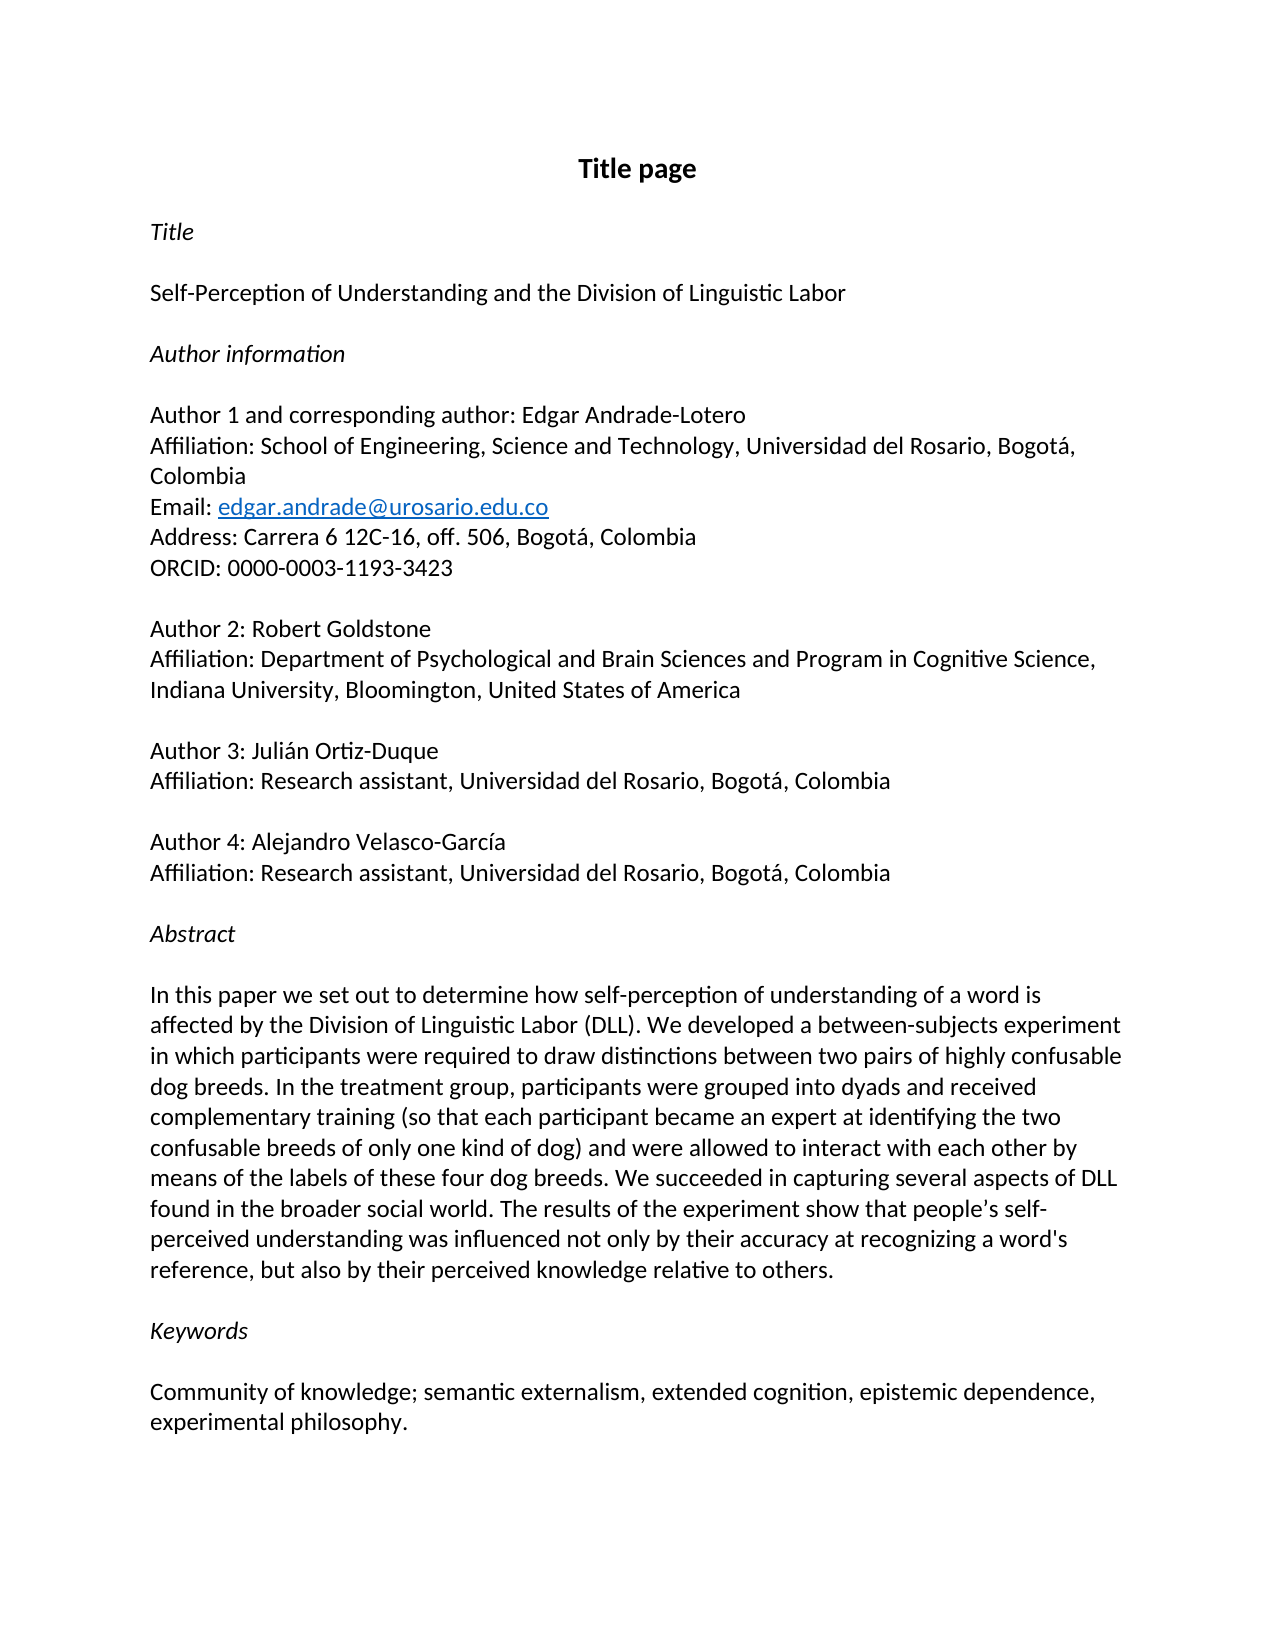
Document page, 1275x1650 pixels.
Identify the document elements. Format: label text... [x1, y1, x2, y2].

text Email: edgar.andrade@urosario.edu.co [150, 491, 1125, 521]
text Community of knowledge; semantic externalism, extended cognition, epistemic dependence, experimental philosophy. [150, 1376, 1125, 1437]
text Author 1 and corresponding author: Edgar Andrade-Lotero [150, 399, 1125, 430]
text Abstract [150, 918, 1125, 949]
text Author 3: Julián Ortiz-Duque [150, 735, 1125, 766]
text Affiliation: Department of Psychological and Brain Sciences and Program in Cognitive Science, Indiana University, Bloomington, United States of America [150, 643, 1125, 704]
text ORCID: 0000-0003-1193-3423 [150, 552, 1125, 582]
text Affiliation: Research assistant, Universidad del Rosario, Bogotá, Colombia [150, 766, 1125, 796]
text Keywords [150, 1315, 1125, 1345]
text Affiliation: School of Engineering, Science and Technology, Universidad del Rosario, Bogotá, Colombia [150, 430, 1125, 491]
text Author information [150, 338, 1125, 369]
text Affiliation: Research assistant, Universidad del Rosario, Bogotá, Colombia [150, 857, 1125, 888]
text Author 4: Alejandro Velasco-García [150, 827, 1125, 857]
text Self-Perception of Understanding and the Division of Linguistic Labor [150, 277, 1125, 308]
text Title page [150, 150, 1125, 186]
text Title [150, 216, 1125, 247]
text In this paper we set out to determine how self-perception of understanding of a word is affected by the Division of Linguistic Labor (DLL). We developed a between-subjects experiment in which participants were required to draw distinctions between two pairs of highly confusable dog breeds. In the treatment group, participants were grouped into dyads and received complementary training (so that each participant became an expert at identifying the two confusable breeds of only one kind of dog) and were allowed to interact with each other by means of the labels of these four dog breeds. We succeeded in capturing several aspects of DLL found in the broader social world. The results of the experiment show that people’s self-perceived understanding was influenced not only by their accuracy at recognizing a word's reference, but also by their perceived knowledge relative to others. [150, 979, 1125, 1284]
text Author 2: Robert Goldstone [150, 613, 1125, 643]
text Address: Carrera 6 12C-16, off. 506, Bogotá, Colombia [150, 521, 1125, 552]
